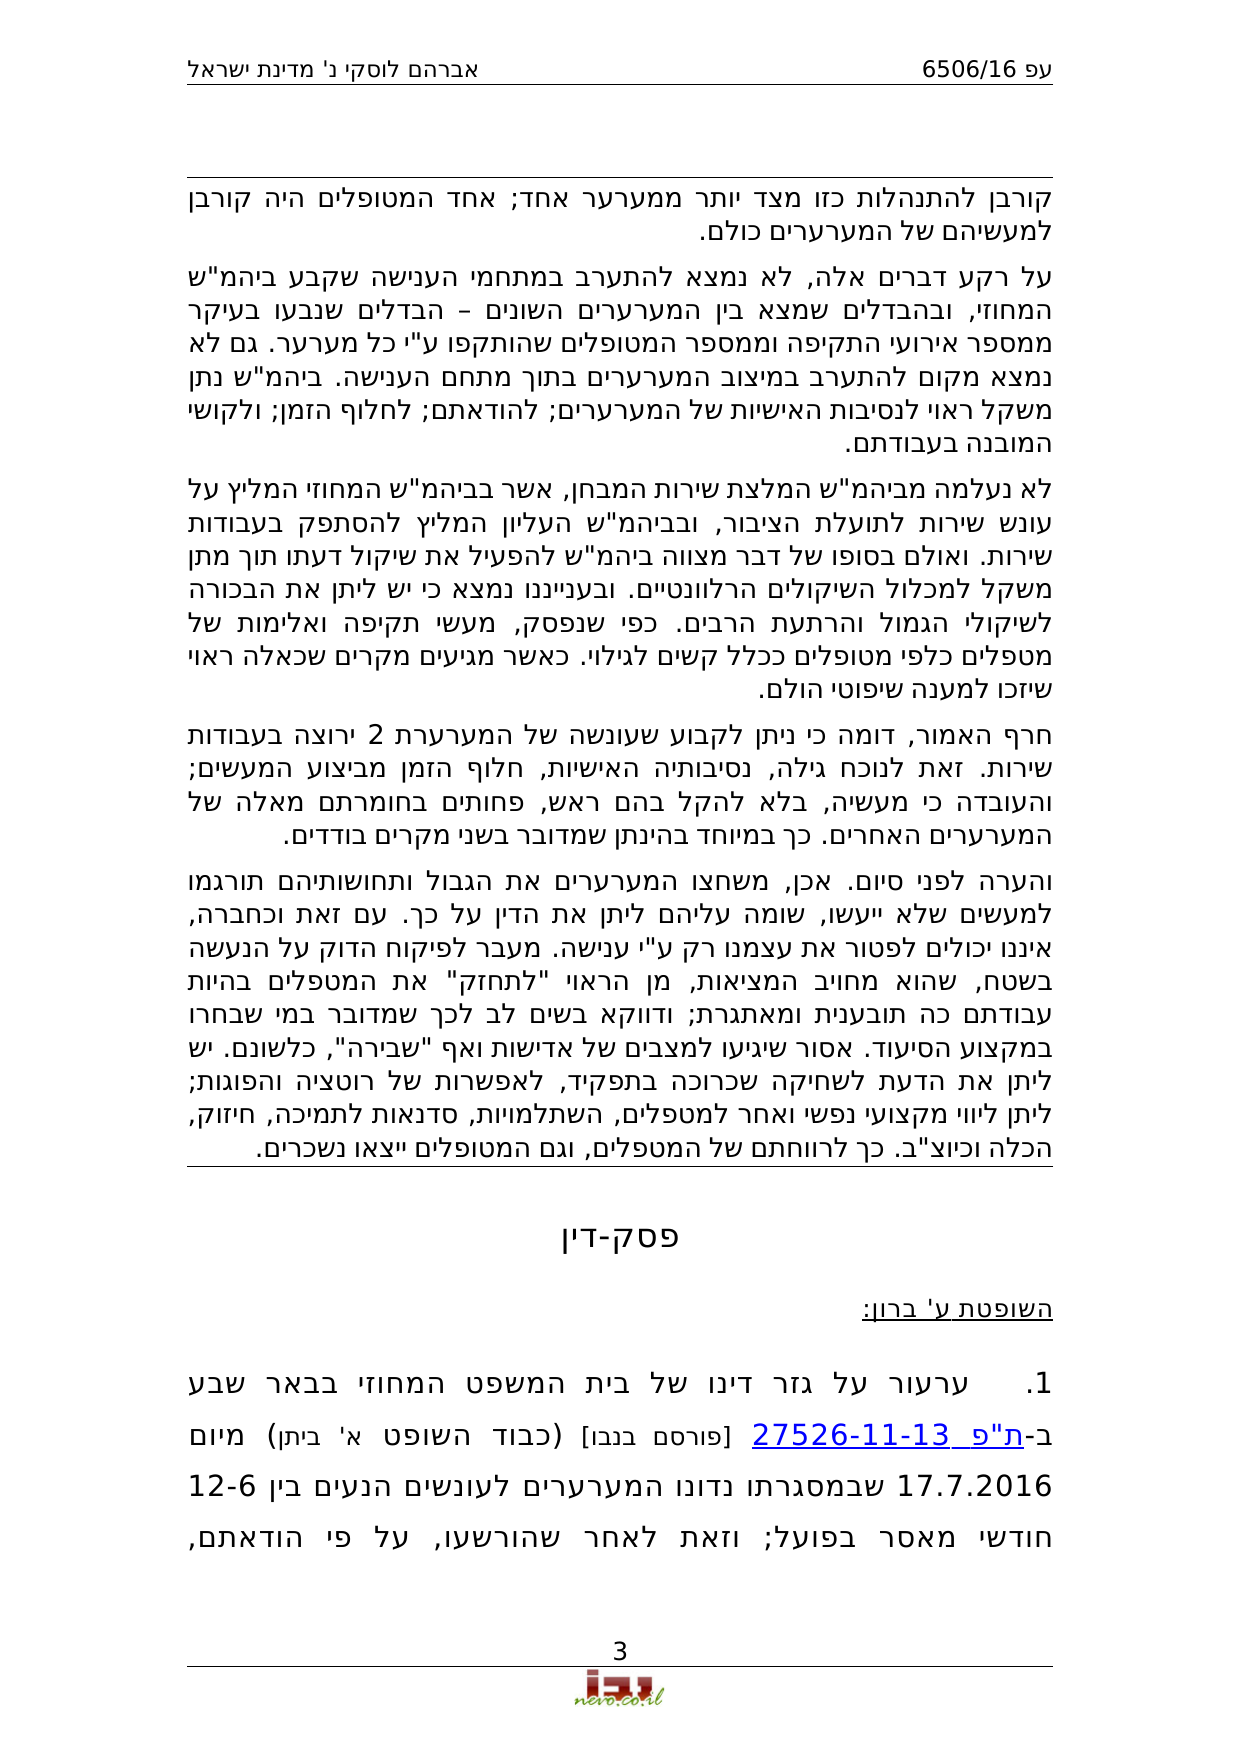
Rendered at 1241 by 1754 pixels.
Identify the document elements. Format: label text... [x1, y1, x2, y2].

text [187, 178, 1053, 247]
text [187, 1366, 1053, 1554]
picture [574, 1669, 666, 1707]
text על רקע דברים אלה, לא נמצא להתערב במתחמי הענישה שקבע ביהמ"ש המחוזי, ובהבדלים שמצא בין המערערים השונים – הבדלים שנבעו בעיקר ממספר אירועי התקיפה וממספר המטופלים שהותקפו ע"י כל מערער. גם לא נמצא מקום להתערב במיצוב המערערים בתוך מתחם הענישה. ביהמ"ש נתן משקל ראוי לנסיבות האישיות של המערערים; להודאתם; לחלוף הזמן; ולקושי המובנה בעבודתם. [187, 256, 1053, 459]
text לא נעלמה מביהמ"ש המלצת שירות המבחן, אשר בביהמ"ש המחוזי המליץ על עונש שירות לתועלת הציבור, ובביהמ"ש העליון המליץ להסתפק בעבודות שירות. ואולם בסופו של דבר מצווה ביהמ"ש להפעיל את שיקול דעתו תוך מתן משקל למכלול השיקולים הרלוונטיים. ובענייננו נמצא כי יש ליתן את הבכורה לשיקולי הגמול והרתעת הרבים. כפי שנפסק, מעשי תקיפה ואלימות של מטפלים כלפי מטופלים ככלל קשים לגילוי. כאשר מגיעים מקרים שכאלה ראוי שיזכו למענה שיפוטי הולם. [187, 469, 1053, 705]
text השופטת ע' ברון: [187, 1294, 1053, 1323]
text והערה לפני סיום. אכן, משחצו המערערים את הגבול ותחושותיהם תורגמו למעשים שלא ייעשו, שומה עליהם ליתן את הדין על כך. עם זאת וכחברה, איננו יכולים לפטור את עצמנו רק ע"י ענישה. מעבר לפיקוח הדוק על הנעשה בשטח, שהוא מחויב המציאות, מן הראוי "לתחזק" את המטפלים בהיות עבודתם כה תובענית ומאתגרת; ודווקא בשים לב לכך שמדובר במי שבחרו במקצוע הסיעוד. אסור שיגיעו למצבים של אדישות ואף "שבירה", כלשונם. יש ליתן את הדעת לשחיקה שכרוכה בתפקיד, לאפשרות של רוטציה והפוגות; ליתן ליווי מקצועי נפשי ואחר למטפלים, השתלמויות, סדנאות לתמיכה, חיזוק, הכלה וכיוצ"ב. כך לרווחתם של המטפלים, וגם המטופלים ייצאו נשכרים. [187, 861, 1053, 1166]
text חרף האמור, דומה כי ניתן לקבוע שעונשה של המערערת 2 ירוצה בעבודות שירות. זאת לנוכח גילה, נסיבותיה האישיות, חלוף הזמן מביצוע המעשים; והעובדה כי מעשיה, בלא להקל בהם ראש, פחותים בחומרתם מאלה של המערערים האחרים. כך במיוחד בהינתן שמדובר בשני מקרים בודדים. [187, 715, 1053, 851]
text פסק-דין [187, 1217, 1053, 1256]
